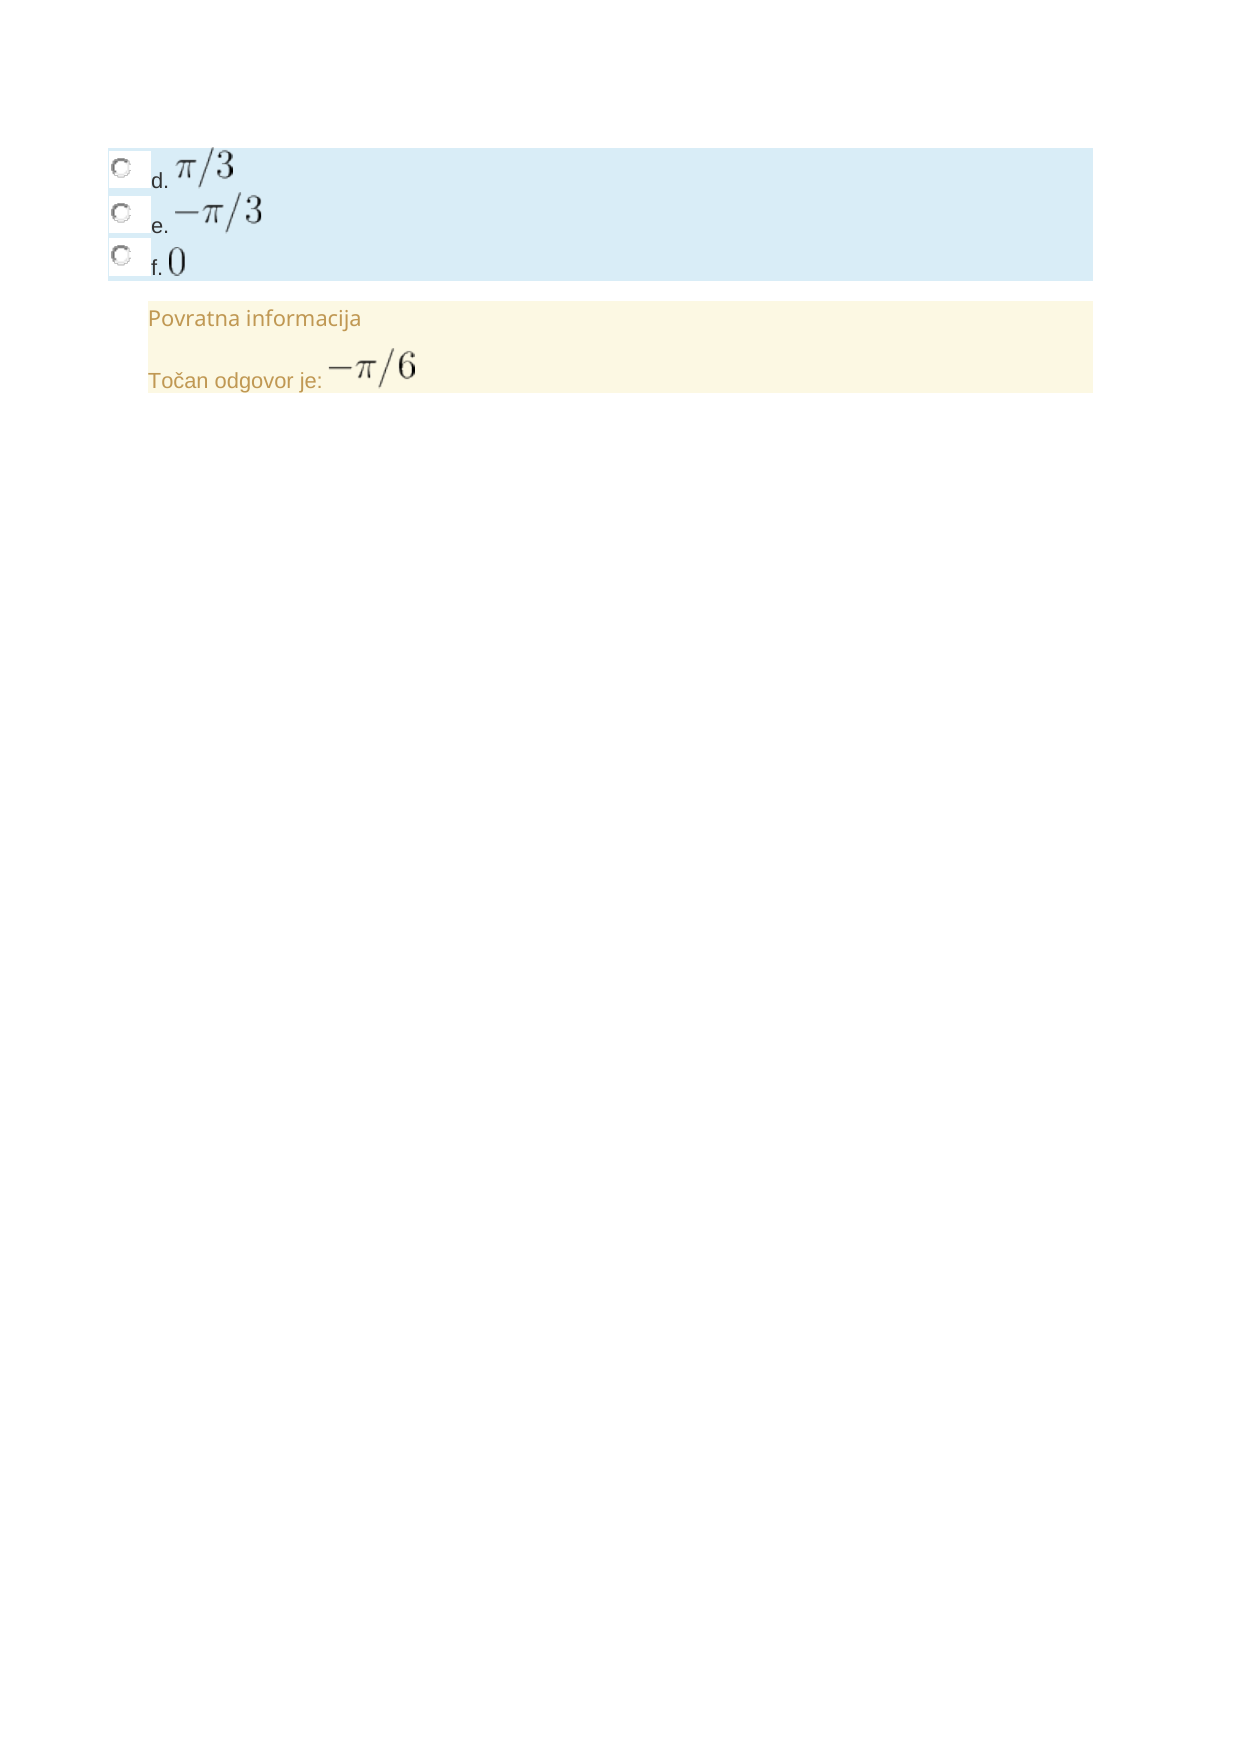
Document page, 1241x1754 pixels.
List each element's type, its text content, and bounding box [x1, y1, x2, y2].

picture [169, 247, 185, 276]
text f. [108, 238, 1093, 281]
text e. [108, 193, 1093, 238]
text Povratna informacija [148, 301, 1093, 333]
picture [175, 147, 233, 189]
text d. [108, 148, 1093, 193]
picture [175, 192, 262, 234]
picture [328, 348, 415, 389]
text Točan odgovor je: [148, 348, 1093, 393]
